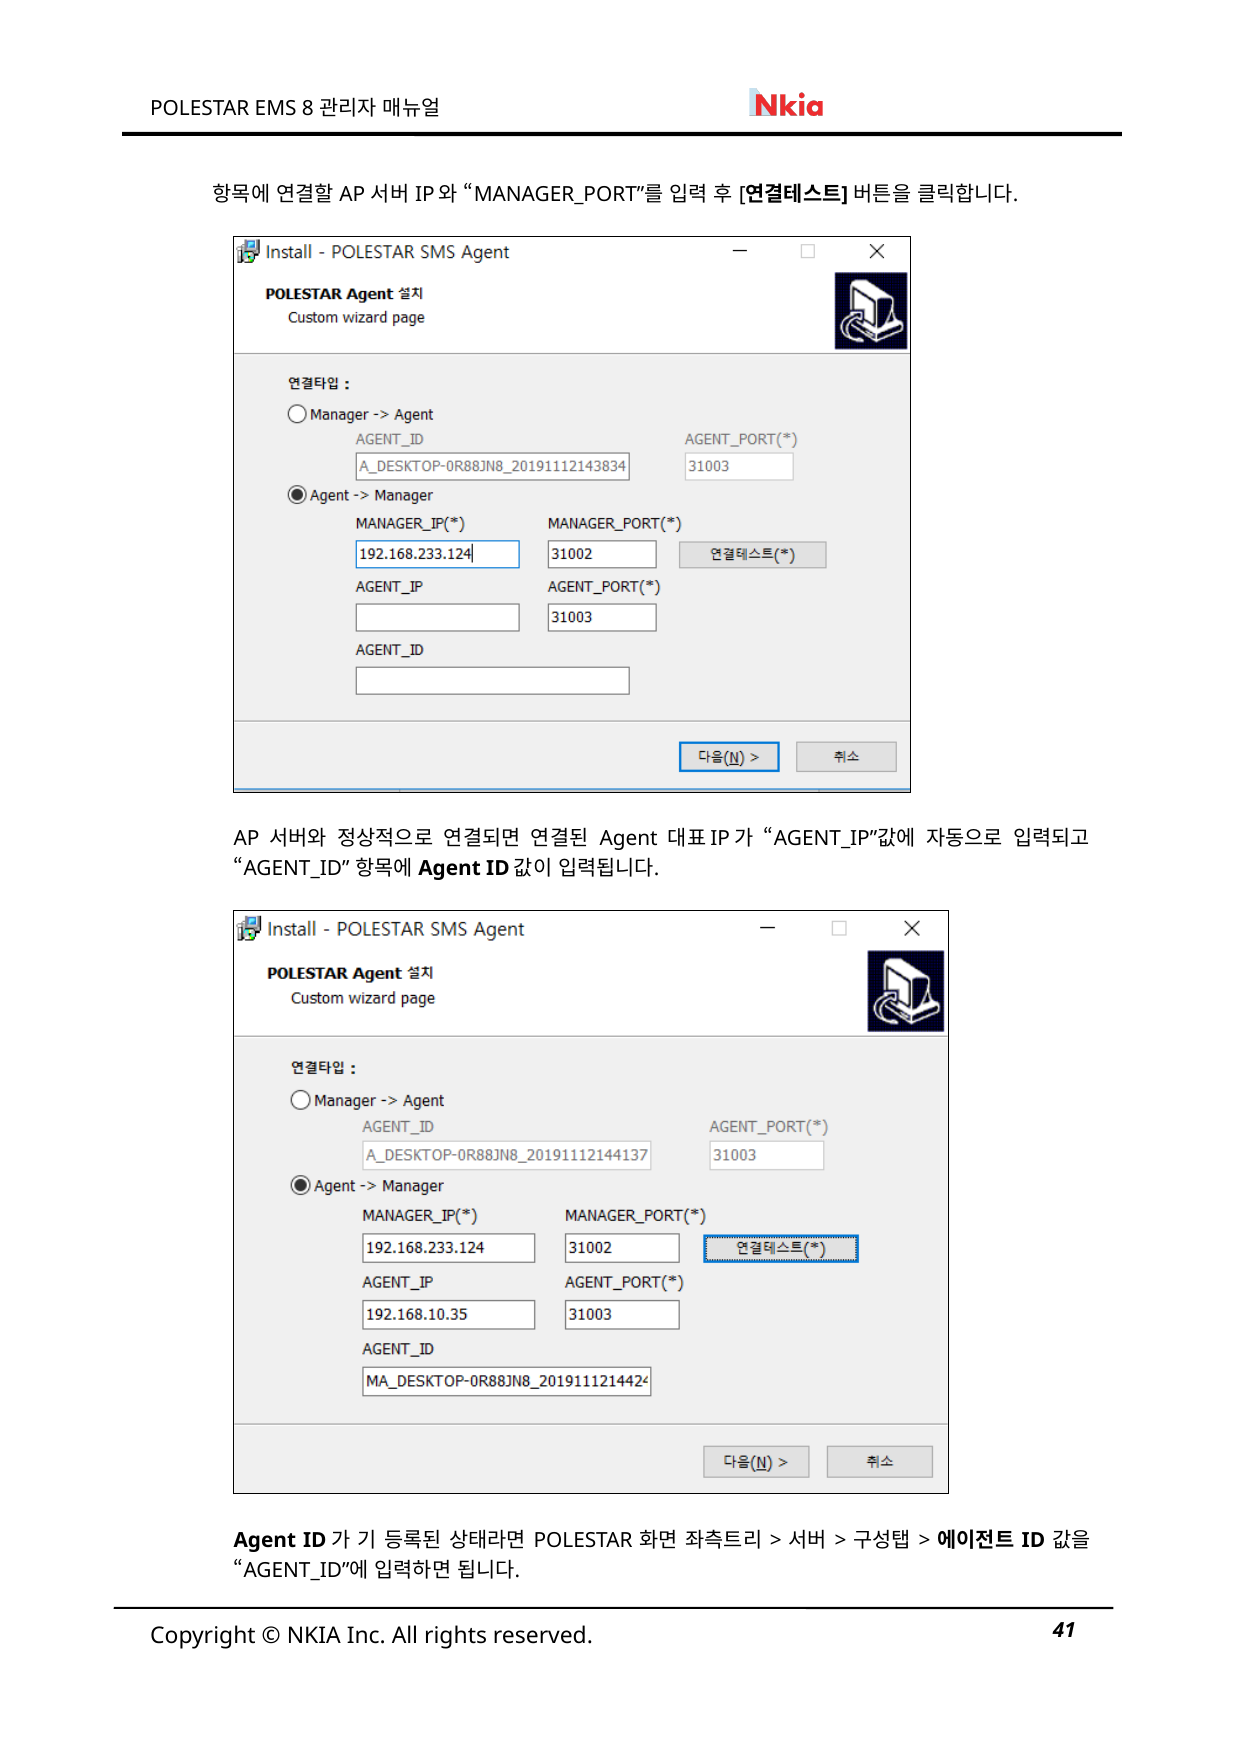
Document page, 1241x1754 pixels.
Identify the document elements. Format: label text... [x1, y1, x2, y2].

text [212, 177, 1090, 207]
picture [234, 237, 910, 792]
picture [749, 88, 823, 116]
text Agent ID가 기 등록된 상태라면 POLESTAR 화면 좌측트리 > 서버 > 구성탭 > 에이전트 ID 값을 “AGENT_ID”에 입력하면 됩니다. [233, 1523, 1090, 1583]
text AP 서버와 정상적으로 연결되면 연결된 Agent 대표IP가 “AGENT_IP”값에 자동으로 입력되고 “AGENT_ID” 항목에 Agent ID값이 입력됩니다. [233, 821, 1090, 882]
picture [234, 911, 948, 1493]
